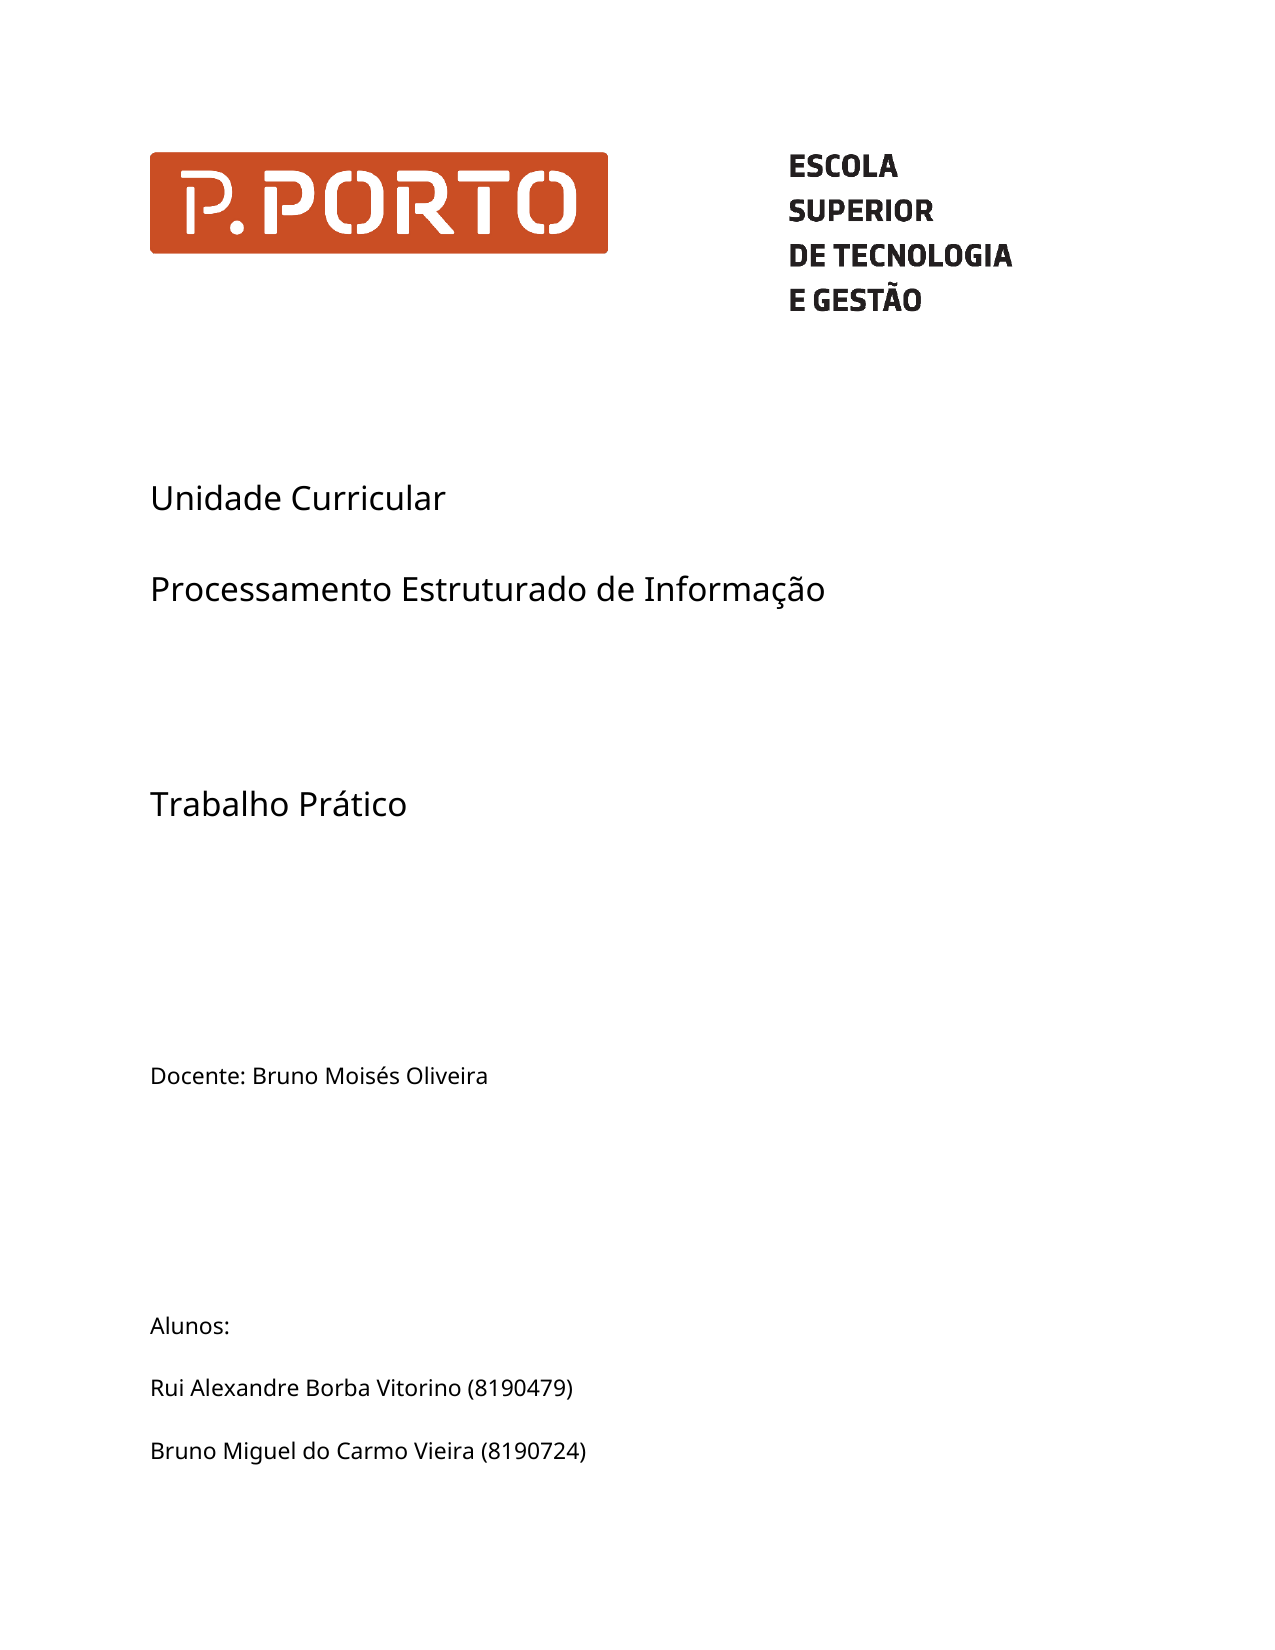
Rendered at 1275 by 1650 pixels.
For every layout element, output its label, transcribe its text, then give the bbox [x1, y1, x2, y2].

text Alunos: [150, 1309, 1125, 1341]
text Rui Alexandre Borba Vitorino (8190479) [150, 1372, 1125, 1403]
picture [150, 150, 1018, 319]
text Docente: Bruno Moisés Oliveira [150, 1059, 1125, 1091]
text Trabalho Prático [150, 781, 1125, 827]
text Processamento Estruturado de Informação [150, 565, 1125, 611]
text Bruno Miguel do Carmo Vieira (8190724) [150, 1434, 1125, 1466]
text Unidade Curricular [150, 474, 1125, 520]
